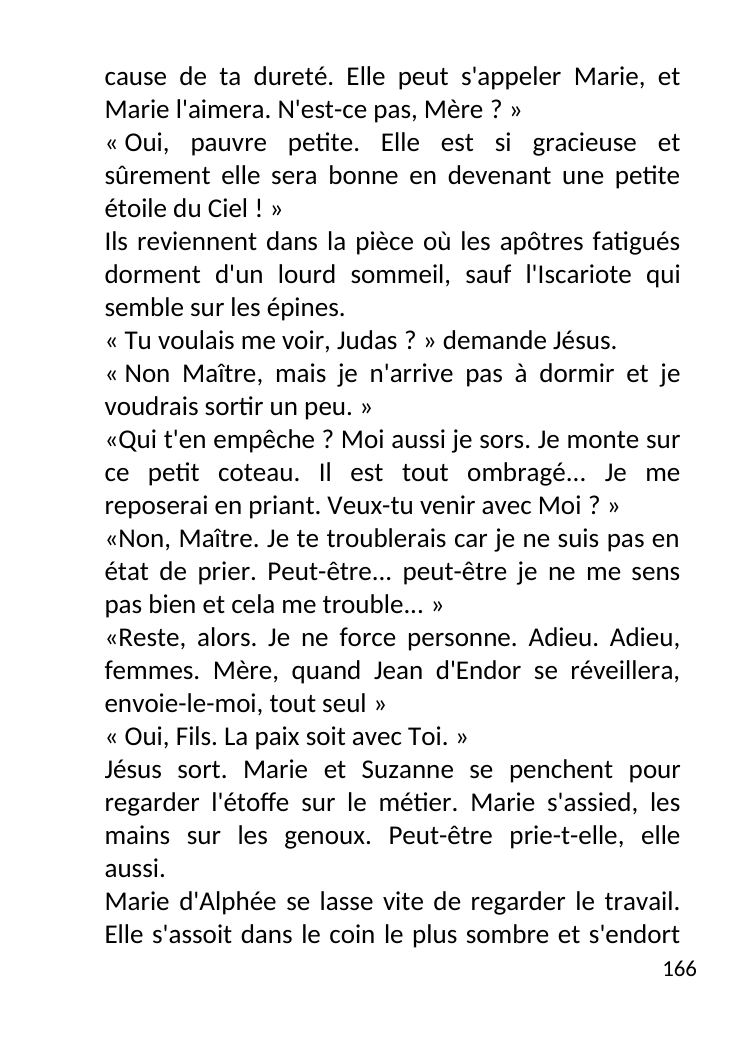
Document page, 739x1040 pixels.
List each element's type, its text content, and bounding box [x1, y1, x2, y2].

text «Qui t'en empêche ? Moi aussi je sors. Je monte sur ce petit coteau. Il est tout ombragé... Je me reposerai en priant. Veux-tu venir avec Moi ? » [104, 422, 681, 521]
text «Reste, alors. Je ne force personne. Adieu. Adieu, femmes. Mère, quand Jean d'Endor se réveillera, envoie-le-moi, tout seul » [104, 620, 681, 719]
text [104, 59, 681, 125]
text Jésus sort. Marie et Suzanne se penchent pour regarder l'étoffe sur le métier. Marie s'assied, les mains sur les genoux. Peut-être prie-t-elle, elle aussi. [104, 752, 681, 884]
text « Oui, pauvre petite. Elle est si gracieuse et sûrement elle sera bonne en devenant une petite étoile du Ciel ! » [104, 125, 681, 224]
text «Non, Maître. Je te troublerais car je ne suis pas en état de prier. Peut-être... peut-être je ne me sens pas bien et cela me trouble... » [104, 521, 681, 620]
text « Tu voulais me voir, Judas ? » demande Jésus. [104, 323, 681, 356]
text « Non Maître, mais je n'arrive pas à dormir et je voudrais sortir un peu. » [104, 356, 681, 422]
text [104, 884, 681, 951]
text Ils reviennent dans la pièce où les apôtres fatigués dorment d'un lourd sommeil, sauf l'Iscariote qui semble sur les épines. [104, 224, 681, 323]
text « Oui, Fils. La paix soit avec Toi. » [104, 719, 681, 752]
